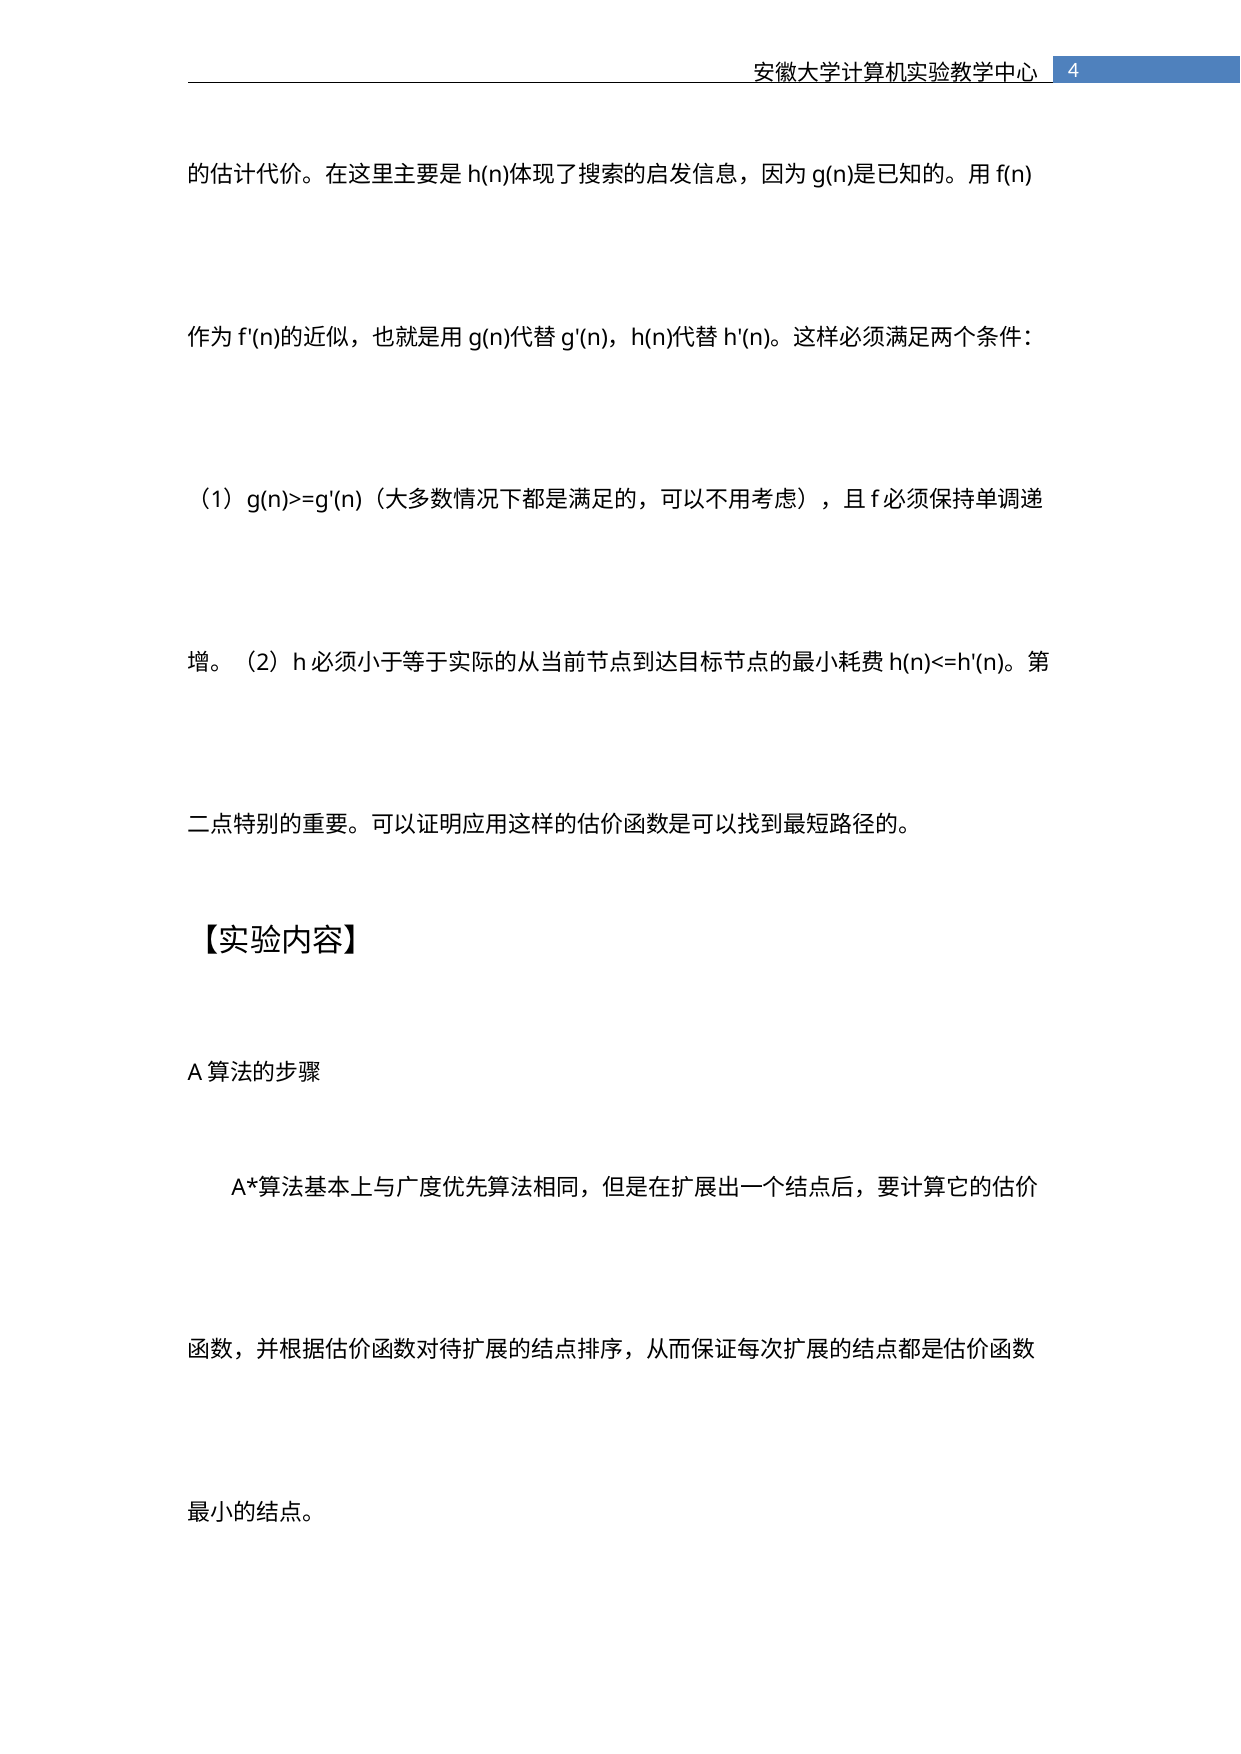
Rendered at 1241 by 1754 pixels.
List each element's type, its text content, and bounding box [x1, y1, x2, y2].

text 【实验内容】 [187, 905, 1053, 970]
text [187, 140, 1053, 855]
text A*算法基本上与广度优先算法相同，但是在扩展出一个结点后，要计算它的估价函数，并根据估价函数对待扩展的结点排序，从而保证每次扩展的结点都是估价函数最小的结点。 [187, 1153, 1053, 1543]
text A算法的步骤 [187, 1038, 1053, 1103]
